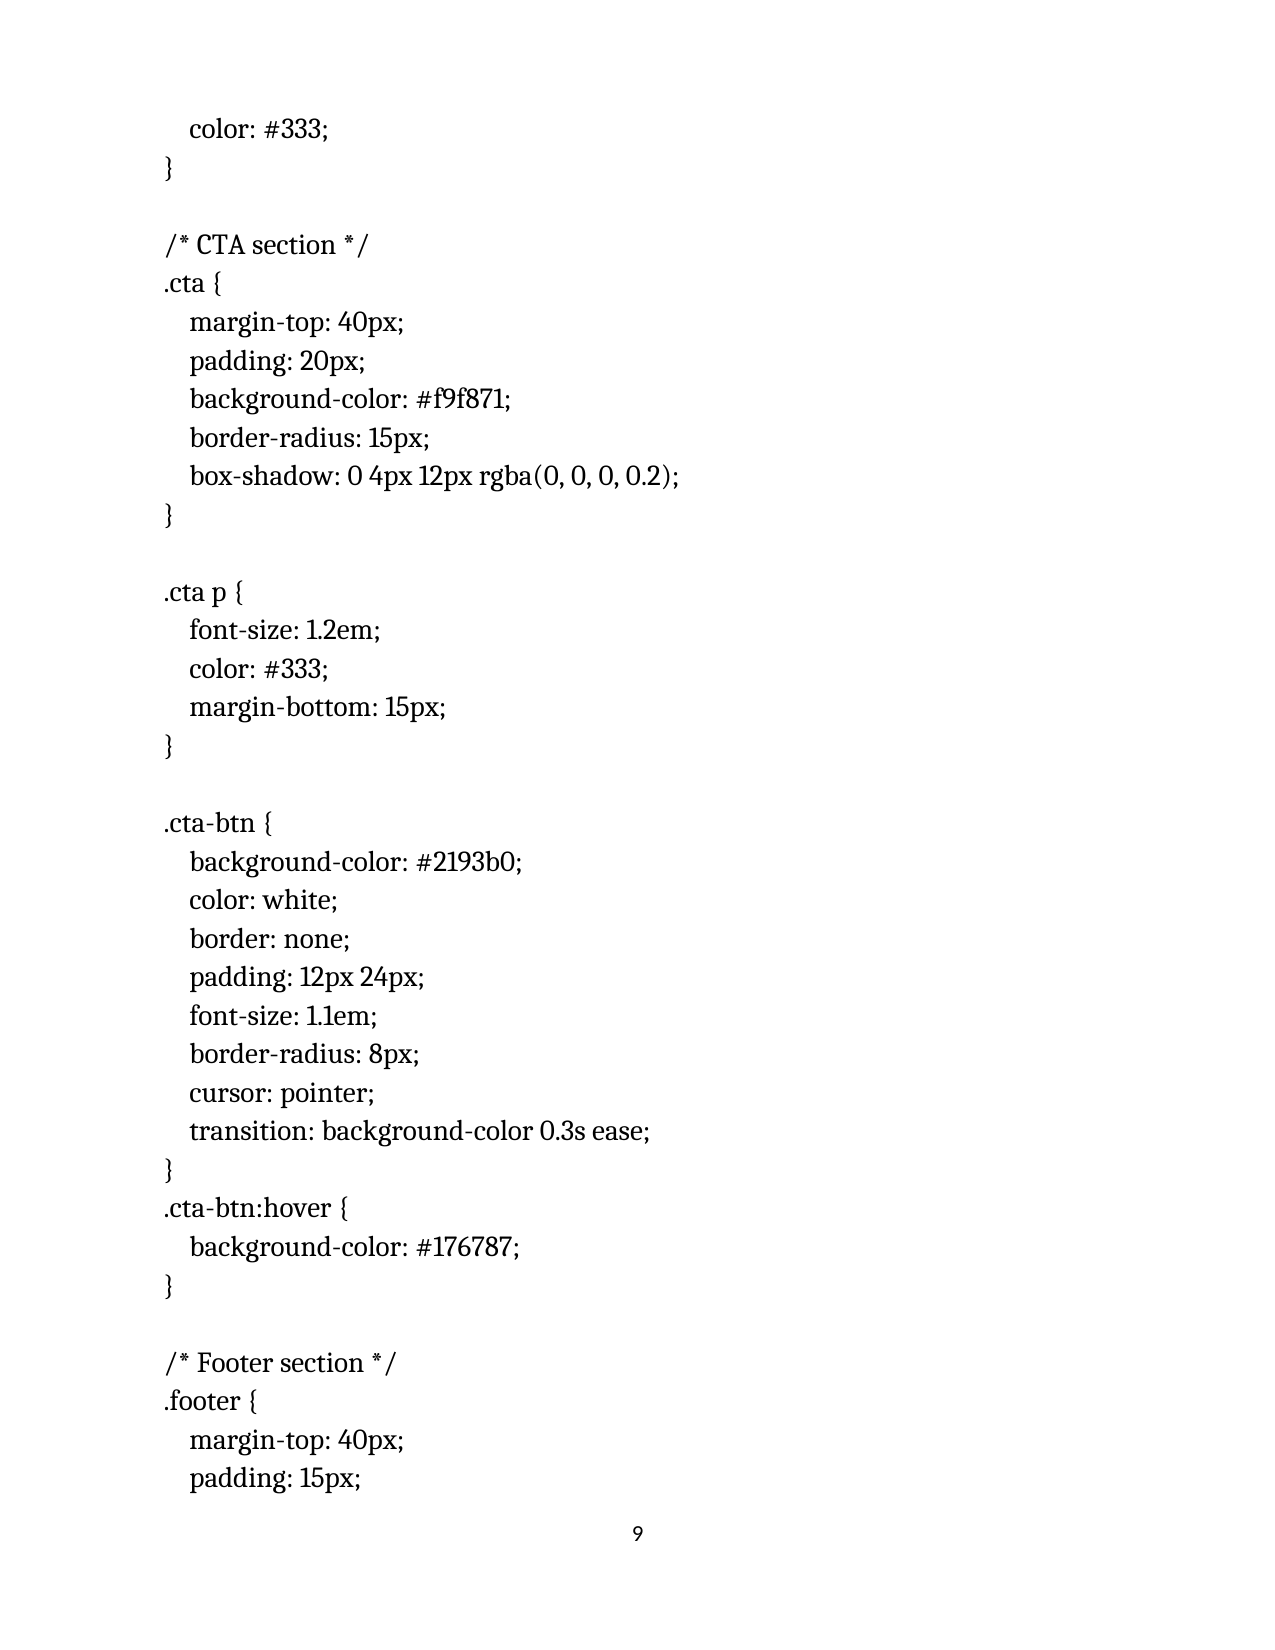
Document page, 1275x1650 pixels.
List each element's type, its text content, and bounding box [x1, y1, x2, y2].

text .cta-btn:hover { [112, 1192, 1162, 1225]
text transition: background-color 0.3s ease; [112, 1114, 1162, 1148]
text } [112, 498, 1162, 531]
text /* Footer section */ [112, 1346, 1162, 1379]
text box-shadow: 0 4px 12px rgba(0, 0, 0, 0.2); [112, 459, 1162, 493]
text background-color: #2193b0; [112, 845, 1162, 878]
text padding: 12px 24px; [112, 960, 1162, 994]
text .cta { [112, 267, 1162, 300]
text .cta-btn { [112, 806, 1162, 840]
text margin-top: 40px; [112, 1423, 1162, 1456]
text cursor: pointer; [112, 1076, 1162, 1109]
text margin-bottom: 15px; [112, 691, 1162, 724]
text } [112, 1153, 1162, 1187]
text .cta p { [112, 575, 1162, 608]
text } [112, 151, 1162, 184]
text margin-top: 40px; [112, 305, 1162, 339]
text /* CTA section */ [112, 228, 1162, 262]
text border: none; [112, 922, 1162, 955]
text padding: 15px; [112, 1461, 1162, 1495]
text border-radius: 15px; [112, 421, 1162, 454]
text color: #333; [112, 652, 1162, 686]
text font-size: 1.2em; [112, 613, 1162, 647]
text .footer { [112, 1384, 1162, 1418]
text } [112, 729, 1162, 763]
text } [112, 1269, 1162, 1302]
text color: white; [112, 883, 1162, 917]
text color: #333; [112, 112, 1162, 146]
text font-size: 1.1em; [112, 999, 1162, 1032]
text background-color: #176787; [112, 1230, 1162, 1264]
text padding: 20px; [112, 344, 1162, 377]
text background-color: #f9f871; [112, 382, 1162, 416]
text border-radius: 8px; [112, 1037, 1162, 1071]
